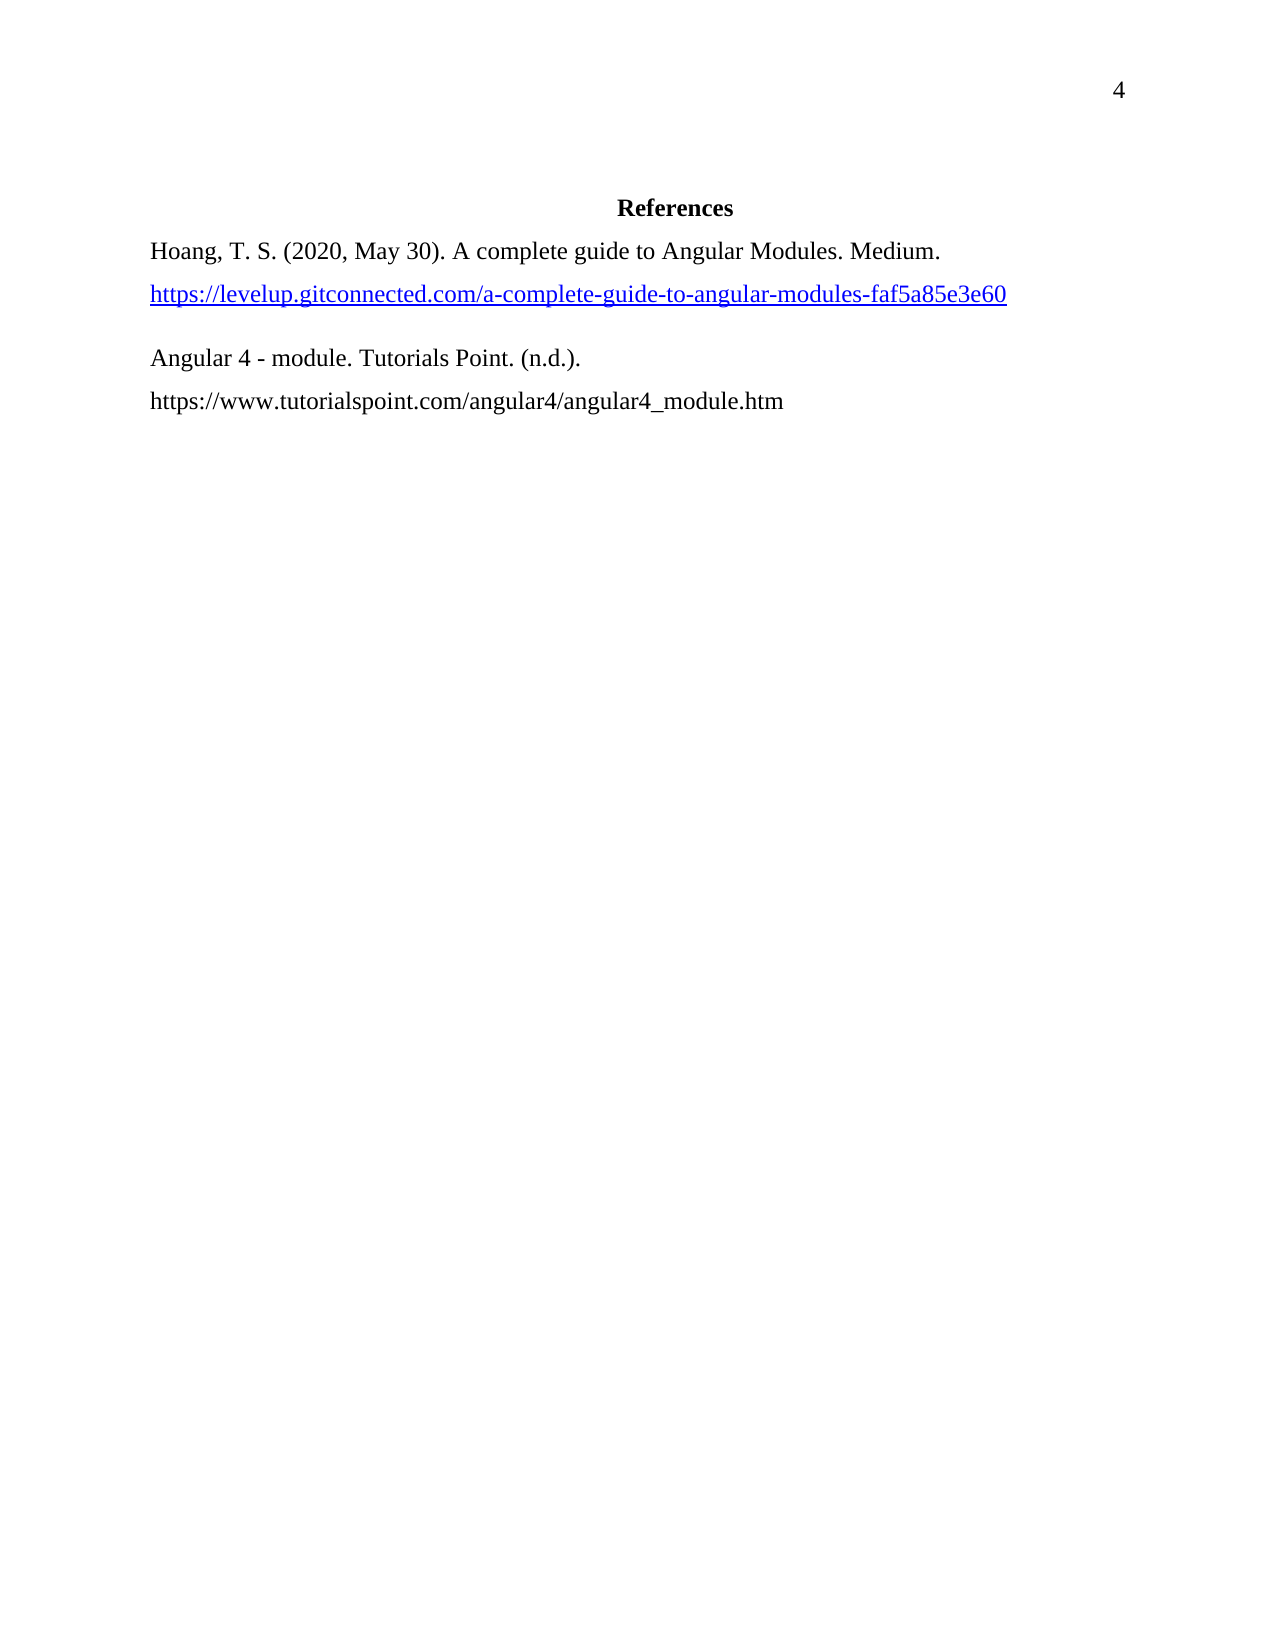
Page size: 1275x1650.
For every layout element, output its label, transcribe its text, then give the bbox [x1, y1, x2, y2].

text Angular 4 - module. Tutorials Point. (n.d.). https://www.tutorialspoint.com/angular4/angular4_module.htm [150, 343, 1125, 415]
text Hoang, T. S. (2020, May 30). A complete guide to Angular Modules. Medium. https://levelup.gitconnected.com/a-complete-guide-to-angular-modules-faf5a85e3e60 [150, 236, 1125, 308]
text References [150, 193, 1125, 222]
